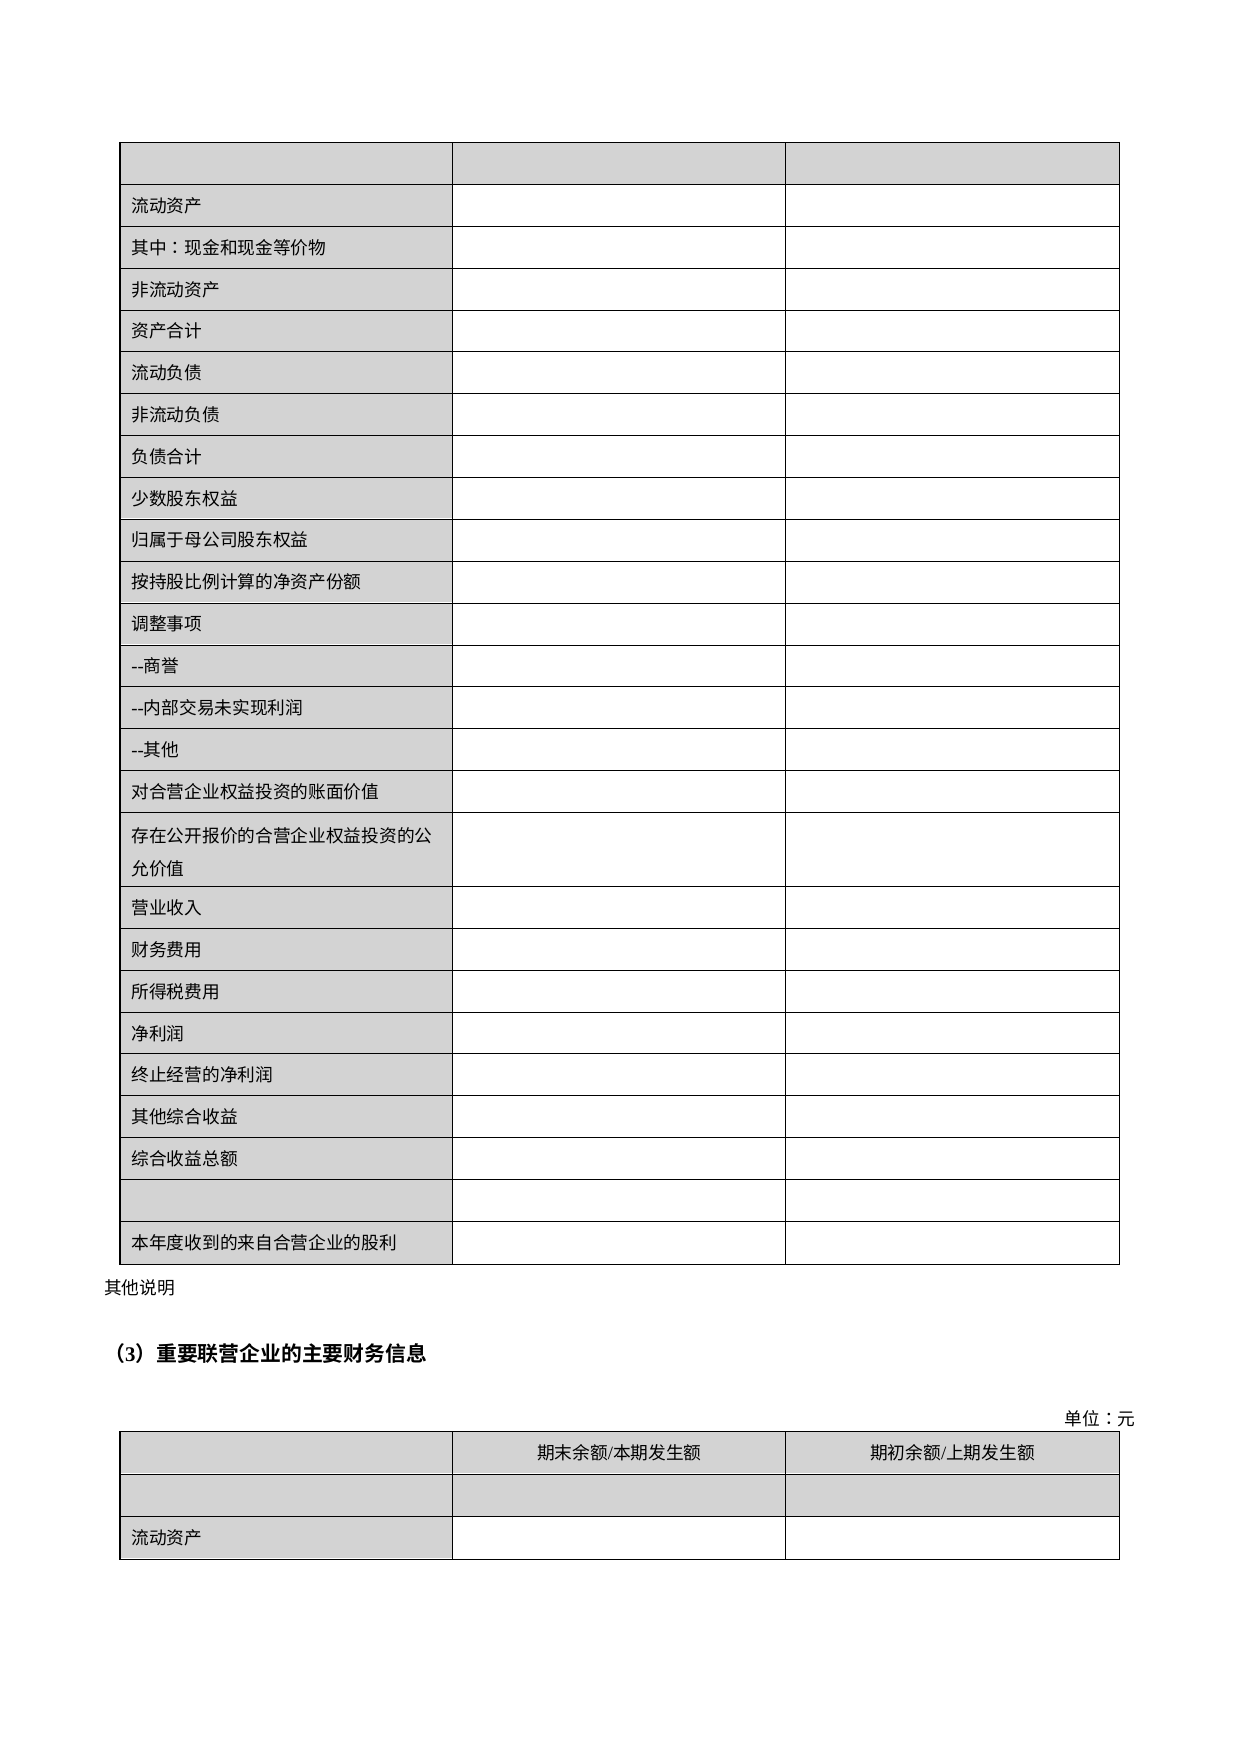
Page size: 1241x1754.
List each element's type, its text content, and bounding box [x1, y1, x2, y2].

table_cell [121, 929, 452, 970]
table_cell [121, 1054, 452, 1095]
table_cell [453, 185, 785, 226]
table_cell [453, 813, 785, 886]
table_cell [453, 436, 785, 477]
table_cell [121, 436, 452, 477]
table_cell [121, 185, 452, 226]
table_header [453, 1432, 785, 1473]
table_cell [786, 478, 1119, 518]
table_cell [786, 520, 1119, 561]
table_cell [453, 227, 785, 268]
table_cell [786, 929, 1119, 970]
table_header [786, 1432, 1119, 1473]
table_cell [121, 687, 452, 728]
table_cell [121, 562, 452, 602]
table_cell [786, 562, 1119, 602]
subtitle （3）重要联营企业的主要财务信息 [104, 1339, 1135, 1367]
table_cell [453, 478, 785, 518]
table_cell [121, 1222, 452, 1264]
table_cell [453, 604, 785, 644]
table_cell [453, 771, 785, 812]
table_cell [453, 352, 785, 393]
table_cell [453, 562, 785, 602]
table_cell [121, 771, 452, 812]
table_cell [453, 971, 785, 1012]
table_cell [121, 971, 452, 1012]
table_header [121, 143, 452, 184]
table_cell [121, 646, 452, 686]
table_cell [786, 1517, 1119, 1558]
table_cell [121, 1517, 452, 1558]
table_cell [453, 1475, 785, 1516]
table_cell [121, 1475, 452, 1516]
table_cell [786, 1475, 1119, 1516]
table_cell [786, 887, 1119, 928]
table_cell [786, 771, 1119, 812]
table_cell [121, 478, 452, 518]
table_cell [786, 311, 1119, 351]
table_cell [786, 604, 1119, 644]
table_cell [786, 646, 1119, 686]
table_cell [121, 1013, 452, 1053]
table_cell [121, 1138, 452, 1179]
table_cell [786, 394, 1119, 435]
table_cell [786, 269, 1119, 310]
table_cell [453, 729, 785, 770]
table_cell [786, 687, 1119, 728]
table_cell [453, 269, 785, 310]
text 其他说明 [104, 1275, 1135, 1299]
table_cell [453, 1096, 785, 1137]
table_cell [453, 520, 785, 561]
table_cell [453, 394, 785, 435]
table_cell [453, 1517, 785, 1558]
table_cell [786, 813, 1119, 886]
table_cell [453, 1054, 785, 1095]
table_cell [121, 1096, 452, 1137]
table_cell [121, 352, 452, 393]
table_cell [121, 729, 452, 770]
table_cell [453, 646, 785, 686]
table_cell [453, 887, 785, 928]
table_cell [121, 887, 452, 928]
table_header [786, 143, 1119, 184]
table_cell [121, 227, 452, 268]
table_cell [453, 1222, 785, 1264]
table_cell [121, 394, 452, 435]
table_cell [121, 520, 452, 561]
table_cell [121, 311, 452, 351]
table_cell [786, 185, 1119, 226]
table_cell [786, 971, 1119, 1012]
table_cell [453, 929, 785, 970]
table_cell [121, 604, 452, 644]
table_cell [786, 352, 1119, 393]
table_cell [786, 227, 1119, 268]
text 单位：元 [104, 1407, 1135, 1431]
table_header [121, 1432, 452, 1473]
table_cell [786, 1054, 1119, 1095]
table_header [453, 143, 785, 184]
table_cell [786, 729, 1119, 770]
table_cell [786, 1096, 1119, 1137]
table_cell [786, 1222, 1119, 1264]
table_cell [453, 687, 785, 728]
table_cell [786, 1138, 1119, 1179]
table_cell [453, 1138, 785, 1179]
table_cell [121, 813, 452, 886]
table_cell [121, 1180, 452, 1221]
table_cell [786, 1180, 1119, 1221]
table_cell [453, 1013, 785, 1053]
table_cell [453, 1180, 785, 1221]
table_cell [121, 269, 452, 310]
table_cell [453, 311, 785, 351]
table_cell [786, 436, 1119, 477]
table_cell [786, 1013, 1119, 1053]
